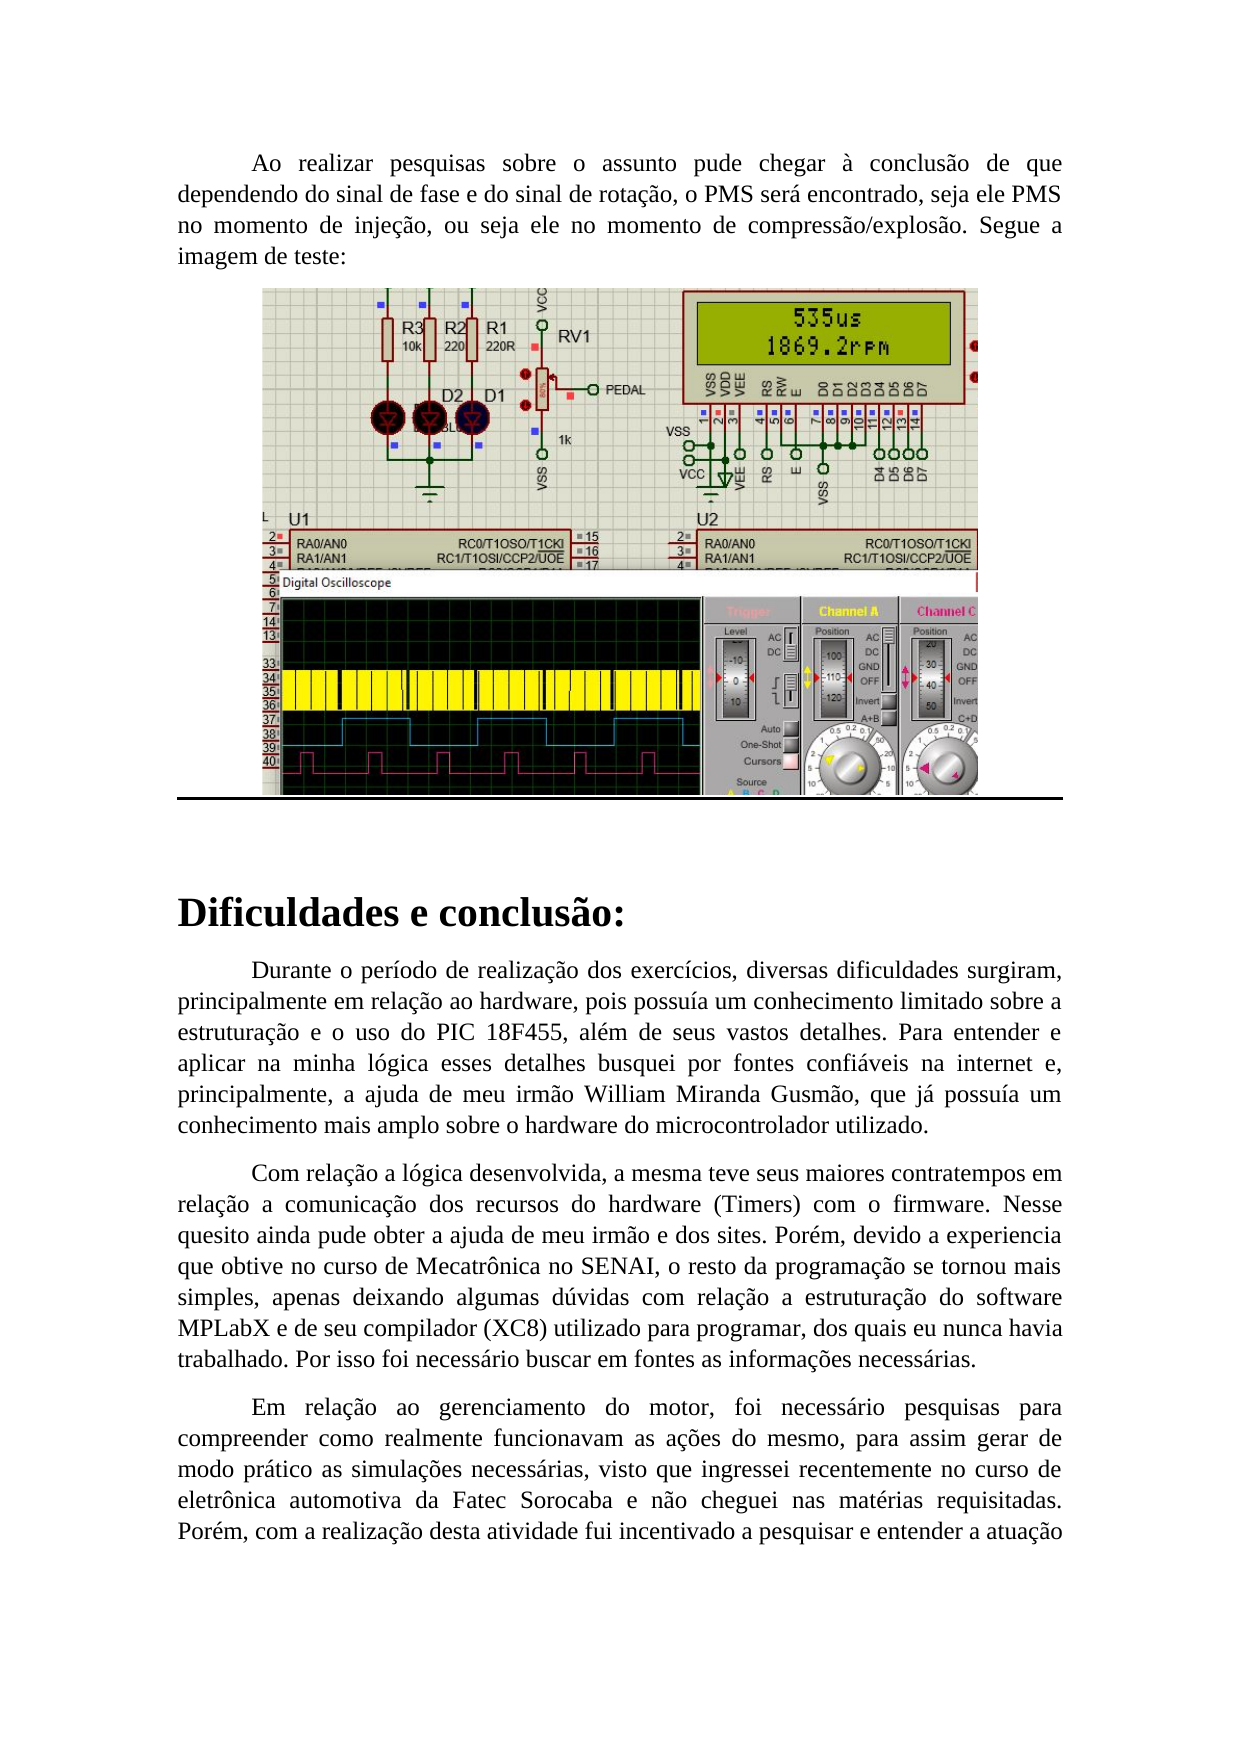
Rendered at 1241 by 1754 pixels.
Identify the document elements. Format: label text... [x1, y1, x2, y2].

text Ao realizar pesquisas sobre o assunto pude chegar à conclusão de que dependendo do sinal de fase e do sinal de rotação, o PMS será encontrado, seja ele PMS no momento de injeção, ou seja ele no momento de compressão/explosão. Segue a imagem de teste: [177, 148, 1063, 269]
text Com relação a lógica desenvolvida, a mesma teve seus maiores contratempos em relação a comunicação dos recursos do hardware (Timers) com o firmware. Nesse quesito ainda pude obter a ajuda de meu irmão e dos sites. Porém, devido a experiencia que obtive no curso de Mecatrônica no SENAI, o resto da programação se tornou mais simples, apenas deixando algumas dúvidas com relação a estruturação do software MPLabX e de seu compilador (XC8) utilizado para programar, dos quais eu nunca havia trabalhado. Por isso foi necessário buscar em fontes as informações necessárias. [177, 1158, 1063, 1373]
text Durante o período de realização dos exercícios, diversas dificuldades surgiram, principalmente em relação ao hardware, pois possuía um conhecimento limitado sobre a estruturação e o uso do PIC 18F455, além de seus vastos detalhes. Para entender e aplicar na minha lógica esses detalhes busquei por fontes confiáveis na internet e, principalmente, a ajuda de meu irmão William Miranda Gusmão, que já possuía um conhecimento mais amplo sobre o hardware do microcontrolador utilizado. [177, 955, 1063, 1139]
text Dificuldades e conclusão: [177, 887, 1063, 935]
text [177, 1392, 1063, 1545]
picture [262, 288, 978, 795]
